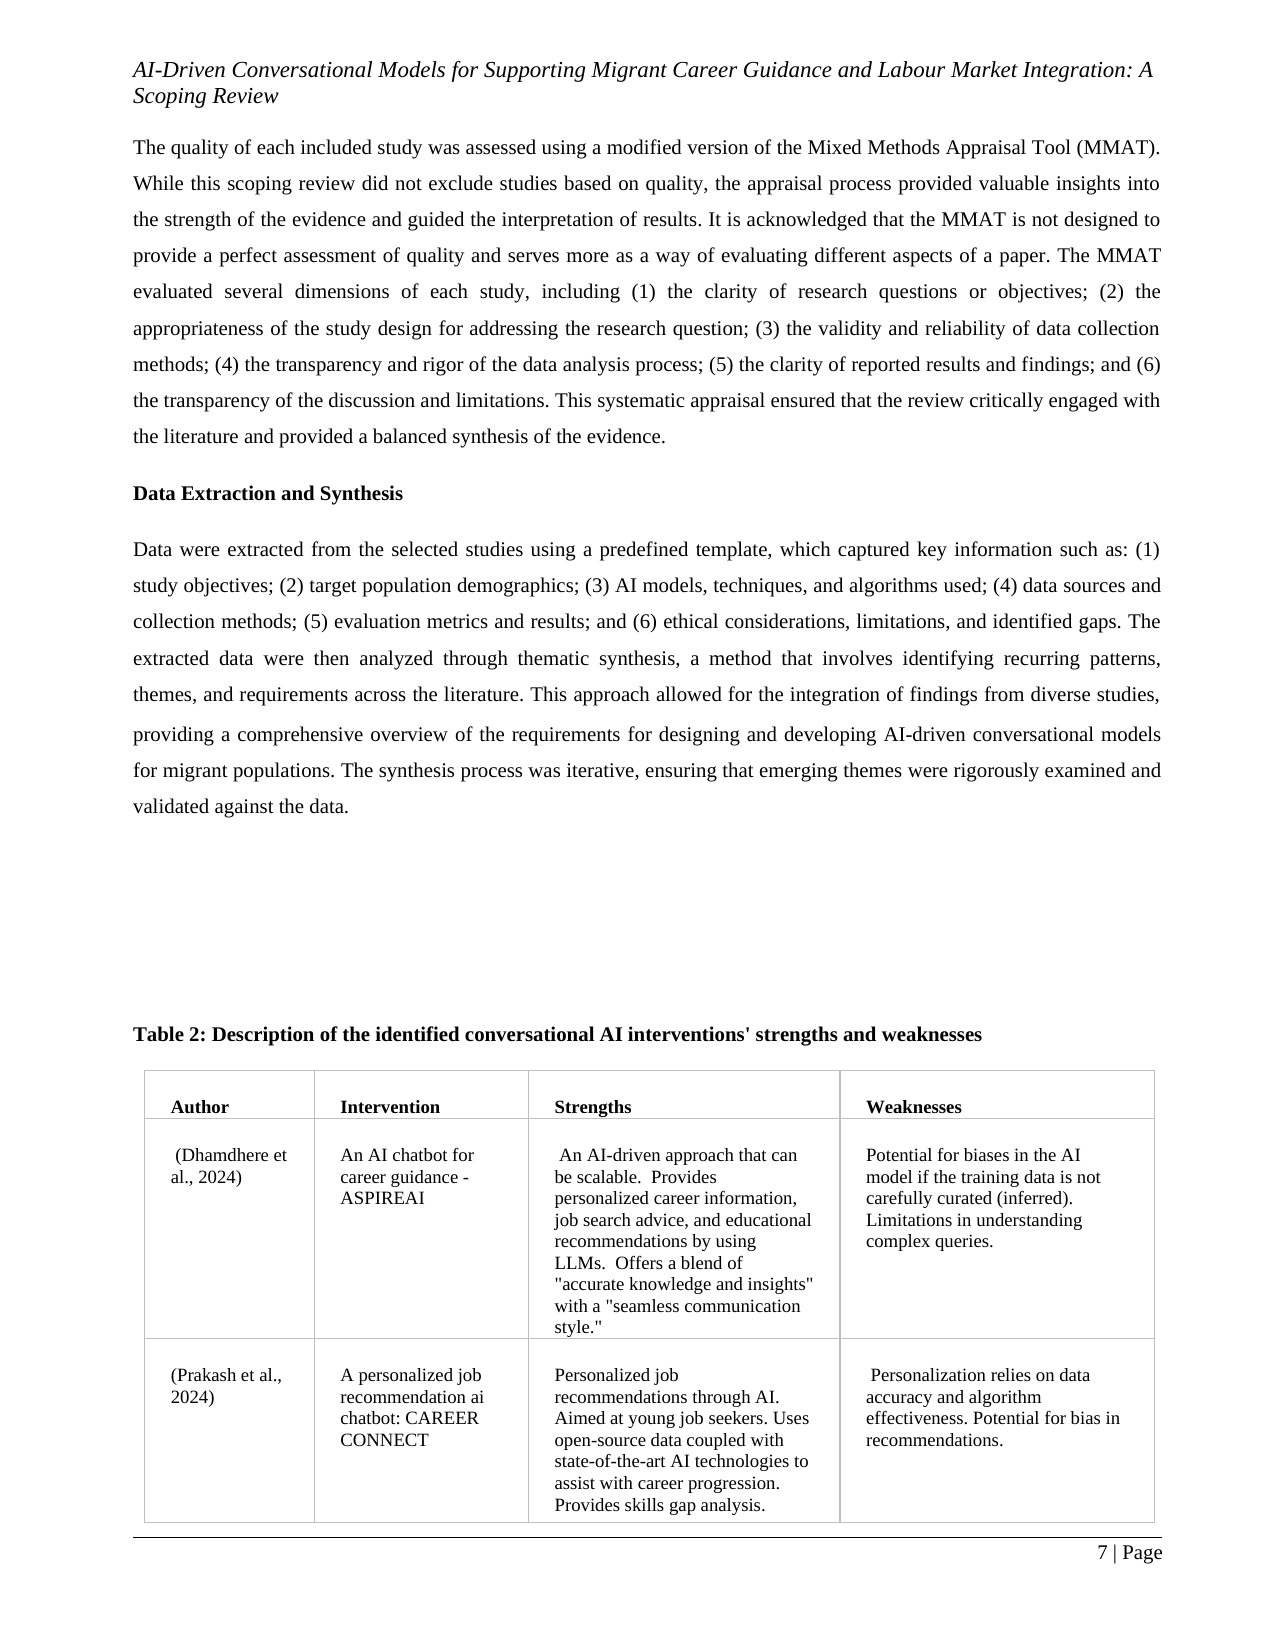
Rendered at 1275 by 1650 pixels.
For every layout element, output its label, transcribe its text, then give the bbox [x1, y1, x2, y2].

table_header Weaknesses [841, 1071, 1154, 1118]
table_cell [145, 1339, 314, 1522]
table_cell An AI chatbot for career guidance - ASPIREAI [315, 1119, 528, 1338]
table_cell Potential for biases in the AI model if the training data is not carefully curated (inferred). Limitations in understanding complex queries. [841, 1119, 1154, 1338]
table_cell [145, 1119, 314, 1338]
table_cell Personalization relies on data accuracy and algorithm effectiveness. Potential for bias in recommendations. [841, 1339, 1154, 1522]
table_header Author [145, 1071, 314, 1118]
table_header Intervention [315, 1071, 528, 1118]
text Table 2: Description of the identified conversational AI interventions' strengths and weaknesses [133, 1022, 1162, 1046]
text The quality of each included study was assessed using a modified version of the Mixed Methods Appraisal Tool (MMAT). While this scoping review did not exclude studies based on quality, the appraisal process provided valuable insights into the strength of the evidence and guided the interpretation of results. It is acknowledged that the MMAT is not designed to provide a perfect assessment of quality and serves more as a way of evaluating different aspects of a paper. The MMAT evaluated several dimensions of each study, including (1) the clarity of research questions or objectives; (2) the appropriateness of the study design for addressing the research question; (3) the validity and reliability of data collection methods; (4) the transparency and rigor of the data analysis process; (5) the clarity of reported results and findings; and (6) the transparency of the discussion and limitations. This systematic appraisal ensured that the review critically engaged with the literature and provided a balanced synthesis of the evidence. [133, 135, 1162, 448]
text Data were extracted from the selected studies using a predefined template, which captured key information such as: (1) study objectives; (2) target population demographics; (3) AI models, techniques, and algorithms used; (4) data sources and collection methods; (5) evaluation metrics and results; and (6) ethical considerations, limitations, and identified gaps. The extracted data were then analyzed through thematic synthesis, a method that involves identifying recurring patterns, themes, and requirements across the literature. This approach allowed for the integration of findings from diverse studies, providing a comprehensive overview of the requirements for designing and developing AI-driven conversational models for migrant populations. The synthesis process was iterative, ensuring that emerging themes were rigorously examined and validated against the data. [133, 537, 1162, 818]
table_cell A personalized job recommendation ai chatbot: CAREER CONNECT [315, 1339, 528, 1522]
text Data Extraction and Synthesis [133, 481, 1162, 504]
table_header Strengths [529, 1071, 839, 1118]
table_cell Personalized job recommendations through AI. Aimed at young job seekers. Uses open-source data coupled with state-of-the-art AI technologies to assist with career progression. Provides skills gap analysis. [529, 1339, 839, 1522]
table_cell An AI-driven approach that can be scalable. Provides personalized career information, job search advice, and educational recommendations by using LLMs. Offers a blend of "accurate knowledge and insights" with a "seamless communication style." [529, 1119, 839, 1338]
